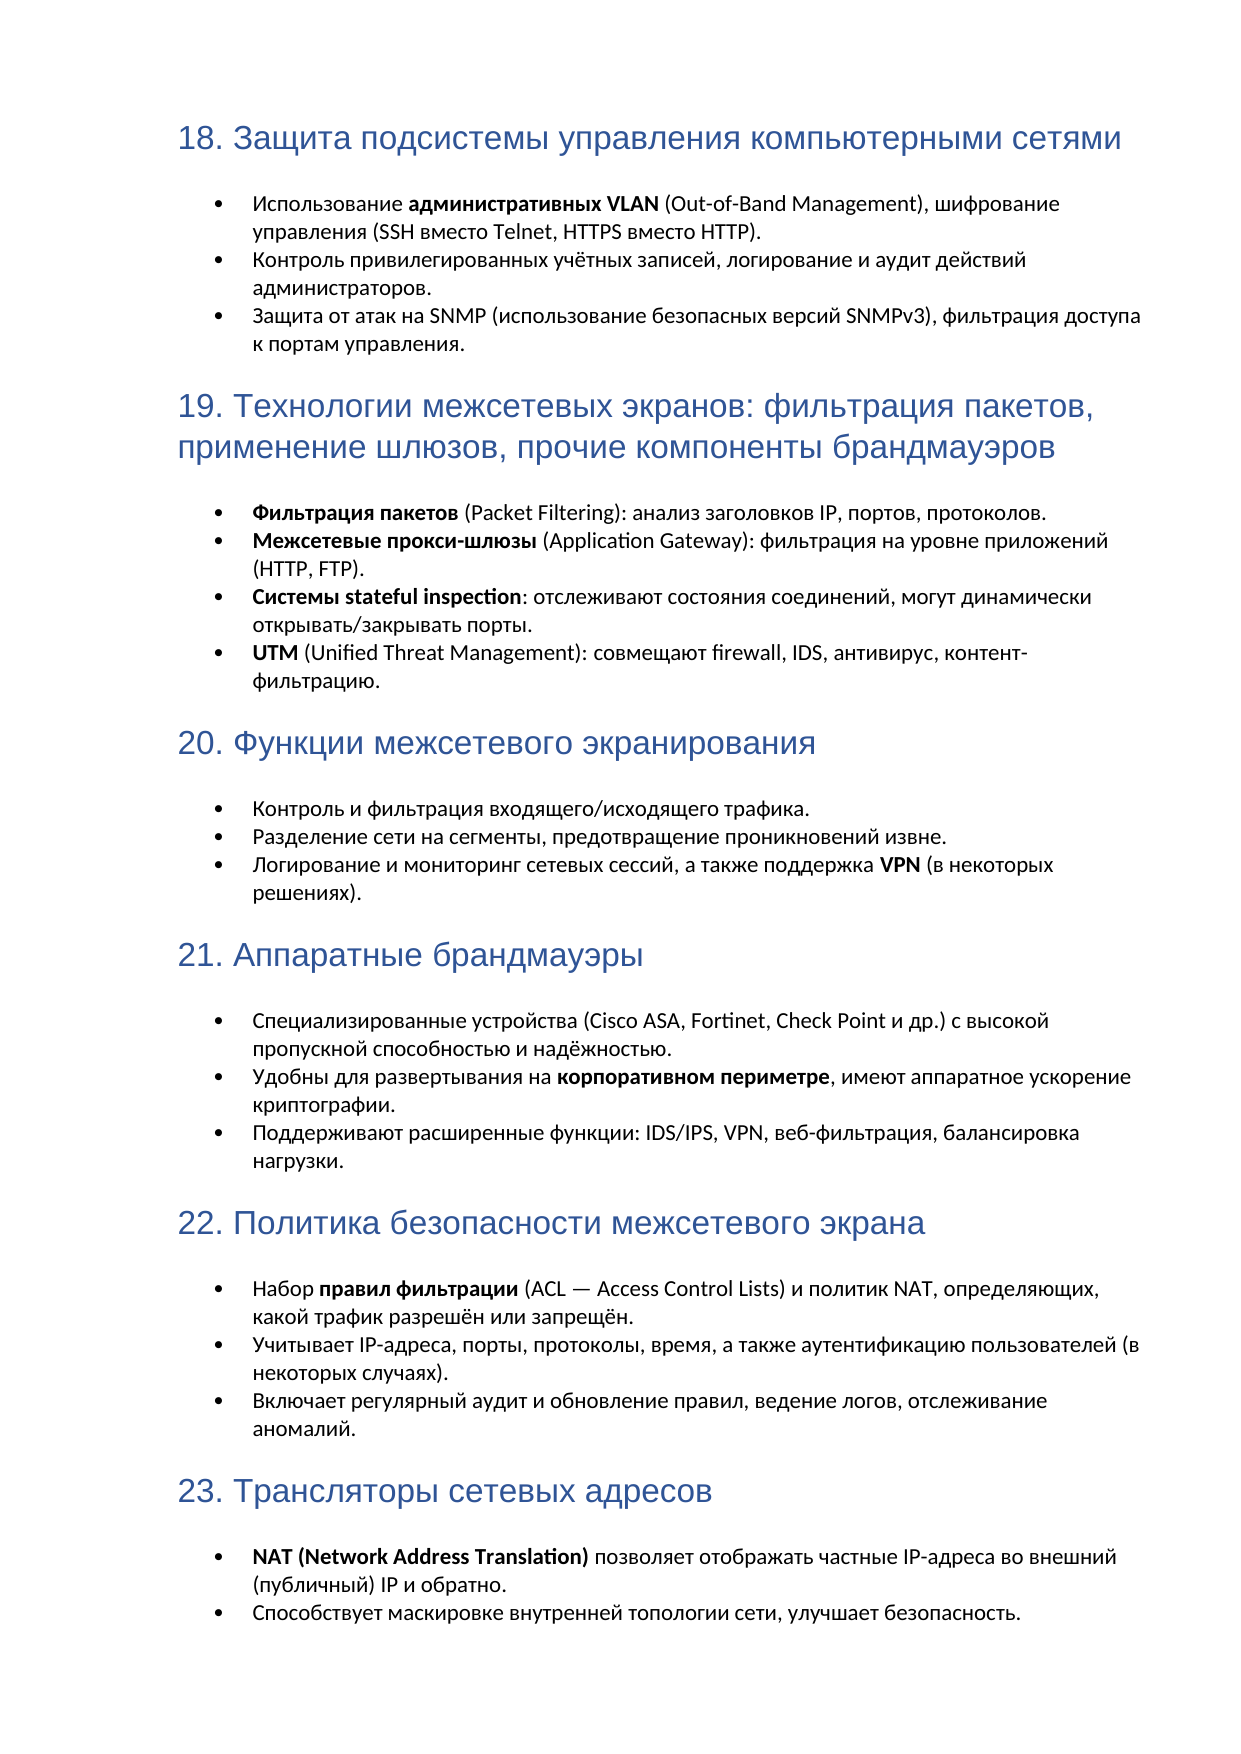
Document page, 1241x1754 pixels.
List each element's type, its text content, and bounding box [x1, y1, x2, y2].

subtitle 23. Трансляторы сетевых адресов [177, 1471, 1152, 1509]
list Поддерживают расширенные функции: IDS/IPS, VPN, веб-фильтрация, балансировка нагрузки. [215, 1118, 1152, 1174]
list UTM (Unified Threat Management): совмещают firewall, IDS, антивирус, контент-фильтрацию. [215, 638, 1152, 694]
list Включает регулярный аудит и обновление правил, ведение логов, отслеживание аномалий. [215, 1386, 1152, 1442]
list Использование административных VLAN (Out-of-Band Management), шифрование управления (SSH вместо Telnet, HTTPS вместо HTTP). [215, 189, 1152, 245]
list Системы stateful inspection: отслеживают состояния соединений, могут динамически открывать/закрывать порты. [215, 582, 1152, 638]
subtitle 21. Аппаратные брандмауэры [177, 935, 1152, 974]
list Межсетевые прокси-шлюзы (Application Gateway): фильтрация на уровне приложений (HTTP, FTP). [215, 526, 1152, 582]
subtitle 20. Функции межсетевого экранирования [177, 723, 1152, 762]
list Набор правил фильтрации (ACL — Access Control Lists) и политик NAT, определяющих, какой трафик разрешён или запрещён. [215, 1274, 1152, 1330]
list Контроль и фильтрация входящего/исходящего трафика. [215, 794, 1152, 822]
list Защита от атак на SNMP (использование безопасных версий SNMPv3), фильтрация доступа к портам управления. [215, 301, 1152, 357]
list Специализированные устройства (Cisco ASA, Fortinet, Check Point и др.) с высокой пропускной способностью и надёжностью. [215, 1006, 1152, 1062]
subtitle 22. Политика безопасности межсетевого экрана [177, 1203, 1152, 1242]
subtitle 19. Технологии межсетевых экранов: фильтрация пакетов, применение шлюзов, прочие компоненты брандмауэров [177, 386, 1152, 466]
list Учитывает IP-адреса, порты, протоколы, время, а также аутентификацию пользователей (в некоторых случаях). [215, 1330, 1152, 1386]
list Контроль привилегированных учётных записей, логирование и аудит действий администраторов. [215, 245, 1152, 301]
list Фильтрация пакетов (Packet Filtering): анализ заголовков IP, портов, протоколов. [215, 498, 1152, 526]
list Удобны для развертывания на корпоративном периметре, имеют аппаратное ускорение криптографии. [215, 1062, 1152, 1118]
list Логирование и мониторинг сетевых сессий, а также поддержка VPN (в некоторых решениях). [215, 850, 1152, 906]
list Способствует маскировке внутренней топологии сети, улучшает безопасность. [215, 1598, 1152, 1626]
subtitle 18. Защита подсистемы управления компьютерными сетями [177, 118, 1152, 157]
list Разделение сети на сегменты, предотвращение проникновений извне. [215, 822, 1152, 850]
list NAT (Network Address Translation) позволяет отображать частные IP-адреса во внешний (публичный) IP и обратно. [215, 1542, 1152, 1598]
